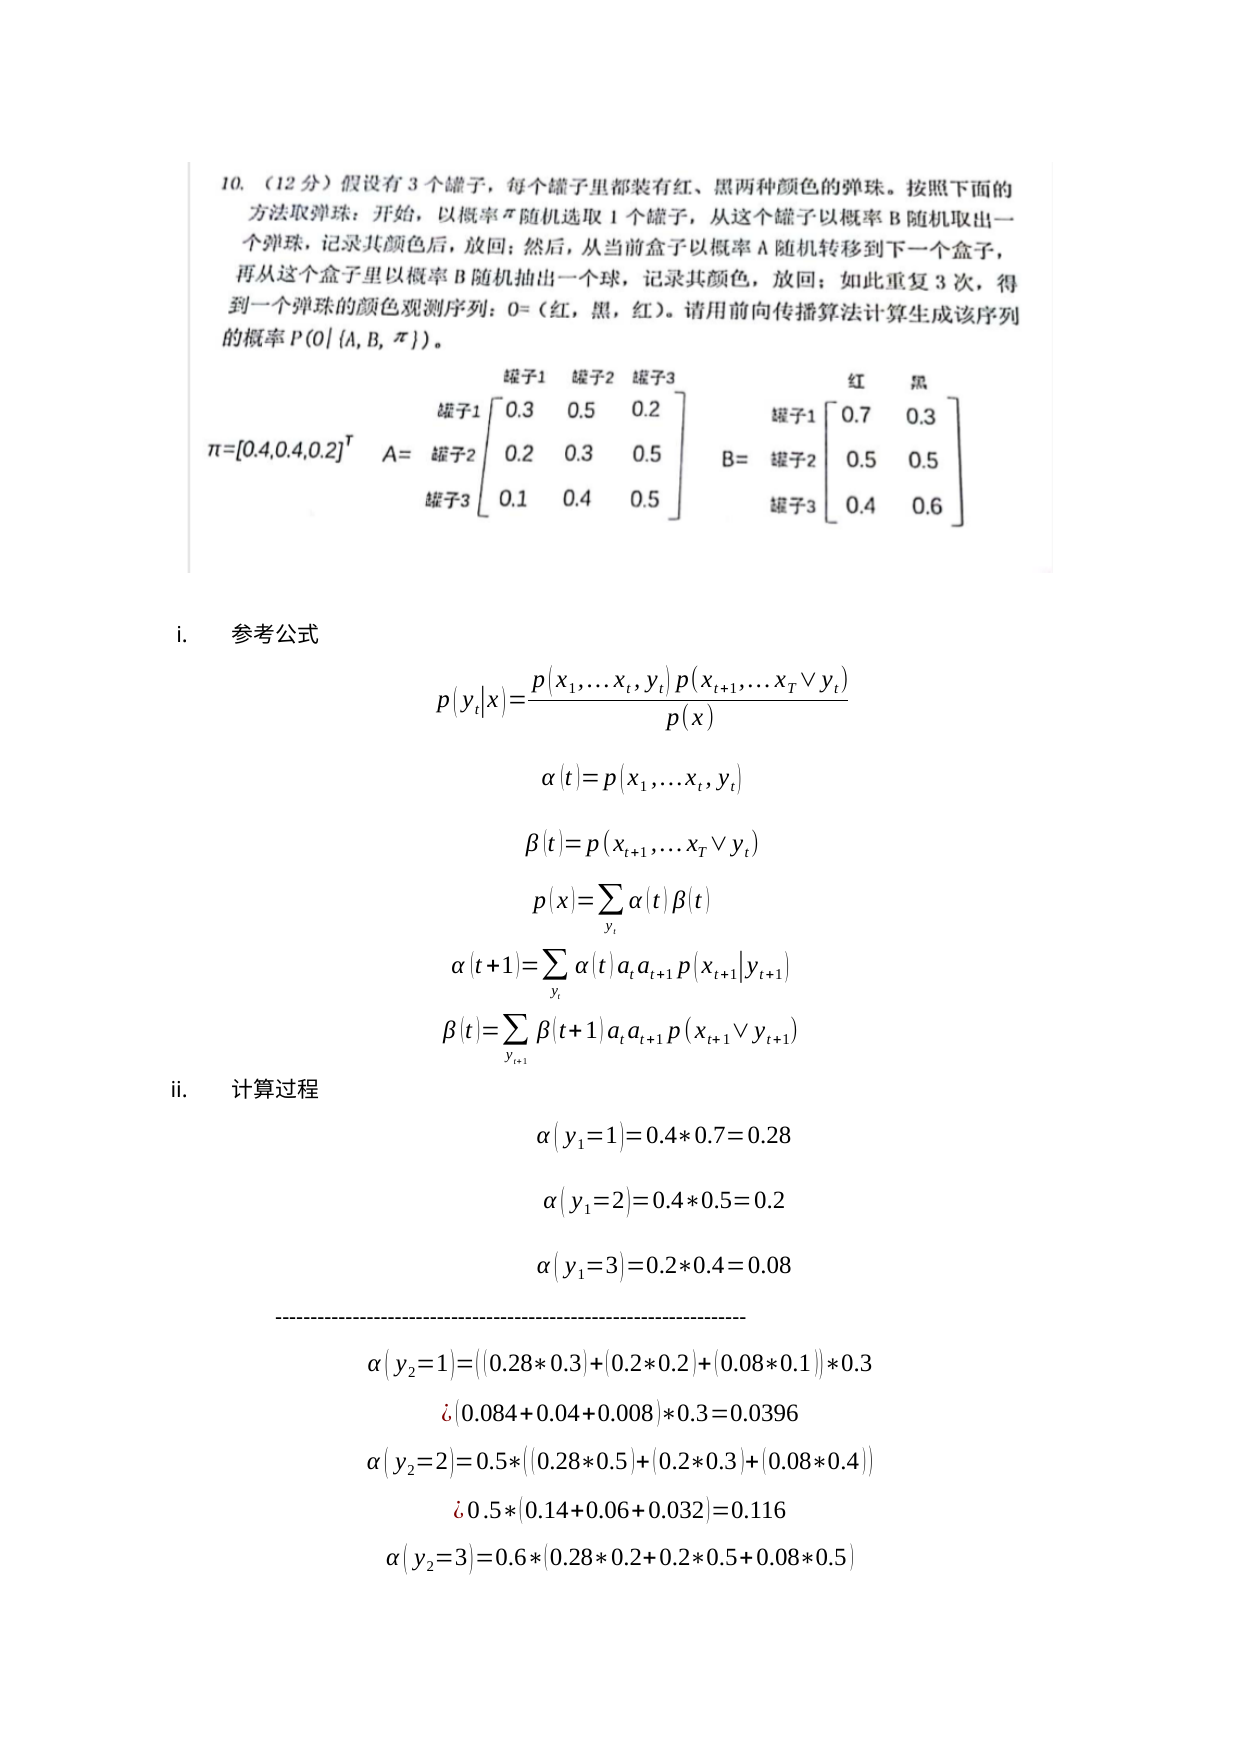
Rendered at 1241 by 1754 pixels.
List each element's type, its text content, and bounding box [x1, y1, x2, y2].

list 参考公式 [187, 617, 1053, 649]
picture [187, 162, 1053, 573]
list ------------------------------------------------------------------- [275, 1299, 1053, 1332]
list 计算过程 [187, 1072, 1053, 1104]
